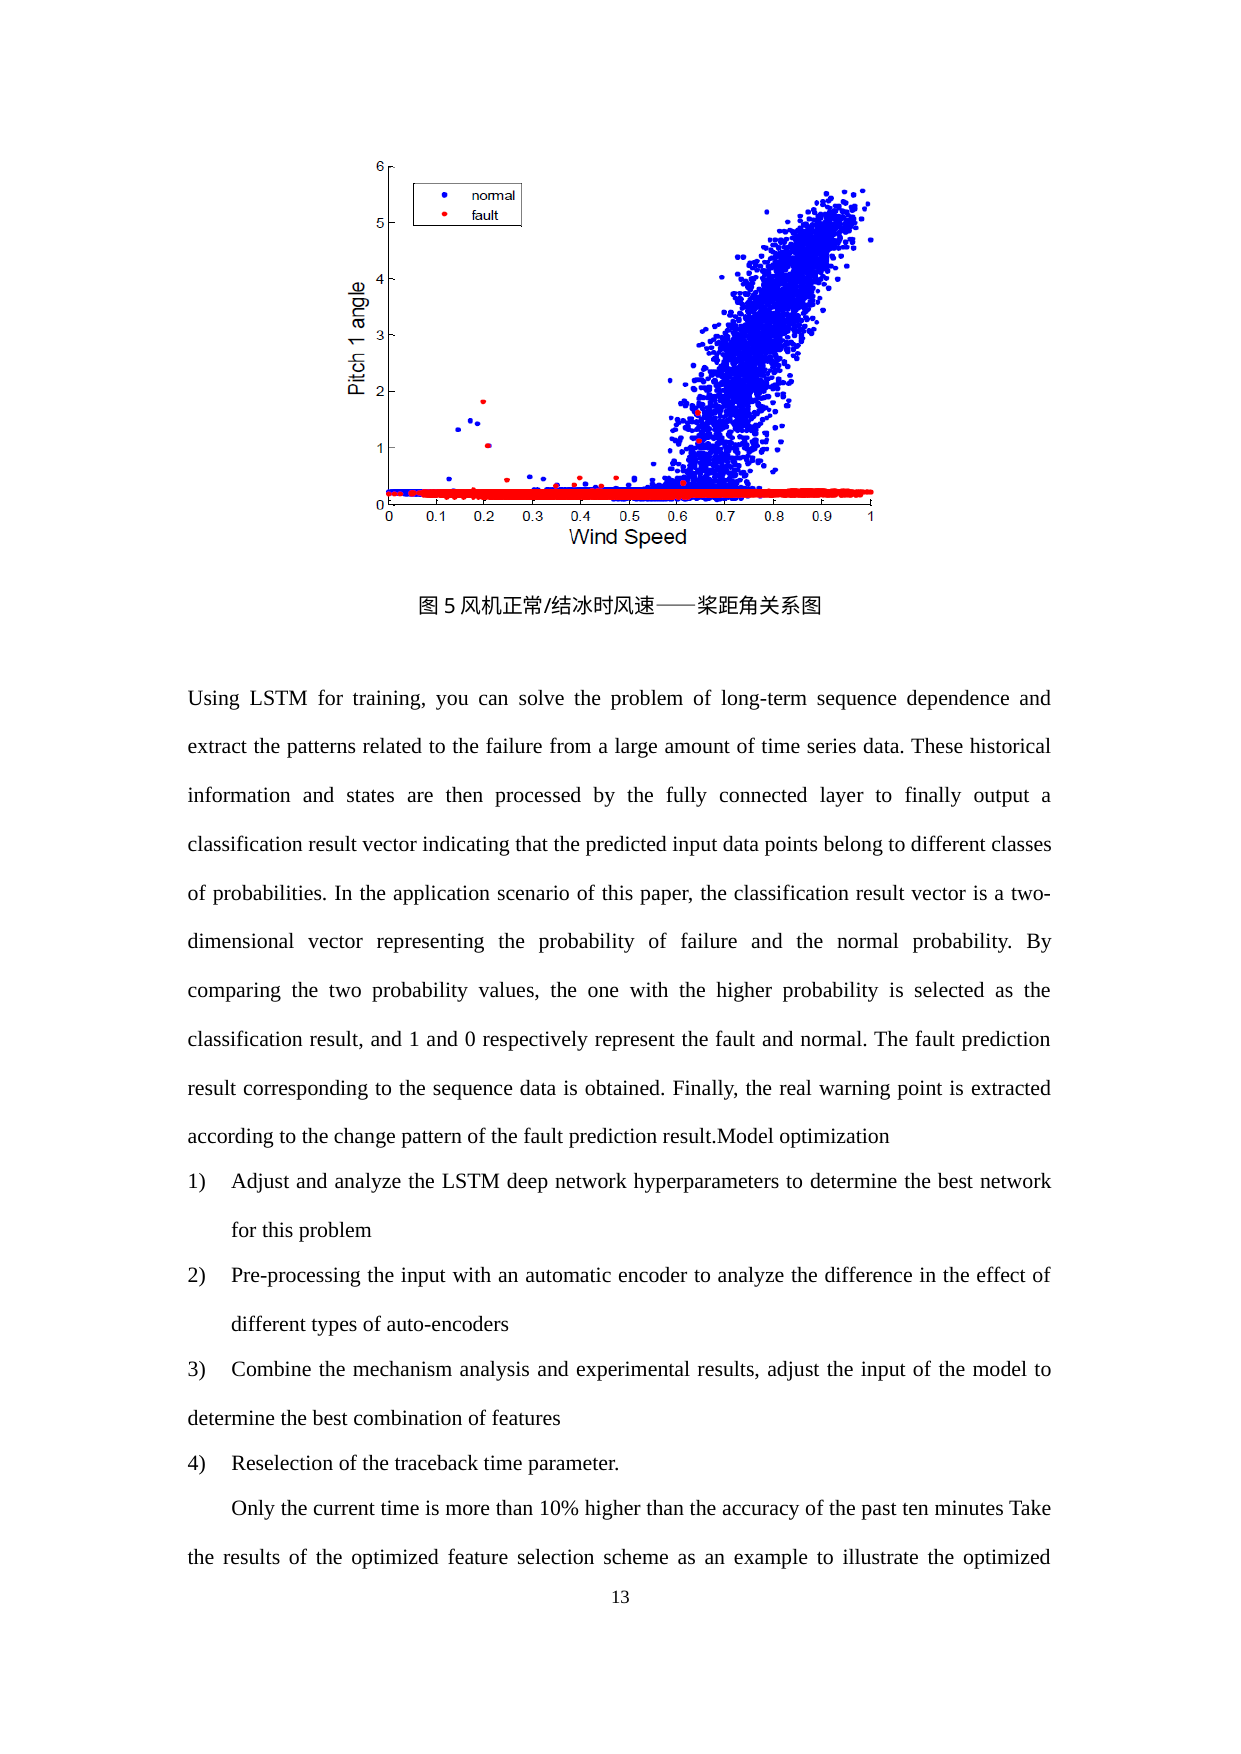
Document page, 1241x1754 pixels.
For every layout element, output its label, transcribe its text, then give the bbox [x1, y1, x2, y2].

text 3) Combine the mechanism analysis and experimental results, adjust the input of the model to determine the best combination of features [187, 1352, 1053, 1434]
text 4) Reselection of the traceback time parameter. [187, 1446, 1053, 1479]
text 2) Pre-processing the input with an automatic encoder to analyze the difference in the effect of different types of auto-encoders [187, 1258, 1053, 1340]
text 1) Adjust and analyze the LSTM deep network hyperparameters to determine the best network for this problem [187, 1165, 1053, 1246]
picture [325, 153, 915, 564]
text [187, 1491, 1053, 1573]
text Using LSTM for training, you can solve the problem of long-term sequence dependence and extract the patterns related to the failure from a large amount of time series data. These historical information and states are then processed by the fully connected layer to finally output a classification result vector indicating that the predicted input data points belong to different classes of probabilities. In the application scenario of this paper, the classification result vector is a two-dimensional vector representing the probability of failure and the normal probability. By comparing the two probability values, the one with the higher probability is selected as the classification result, and 1 and 0 respectively represent the fault and normal. The fault prediction result corresponding to the sequence data is obtained. Finally, the real warning point is extracted according to the change pattern of the fault prediction result.Model optimization [187, 681, 1053, 1152]
